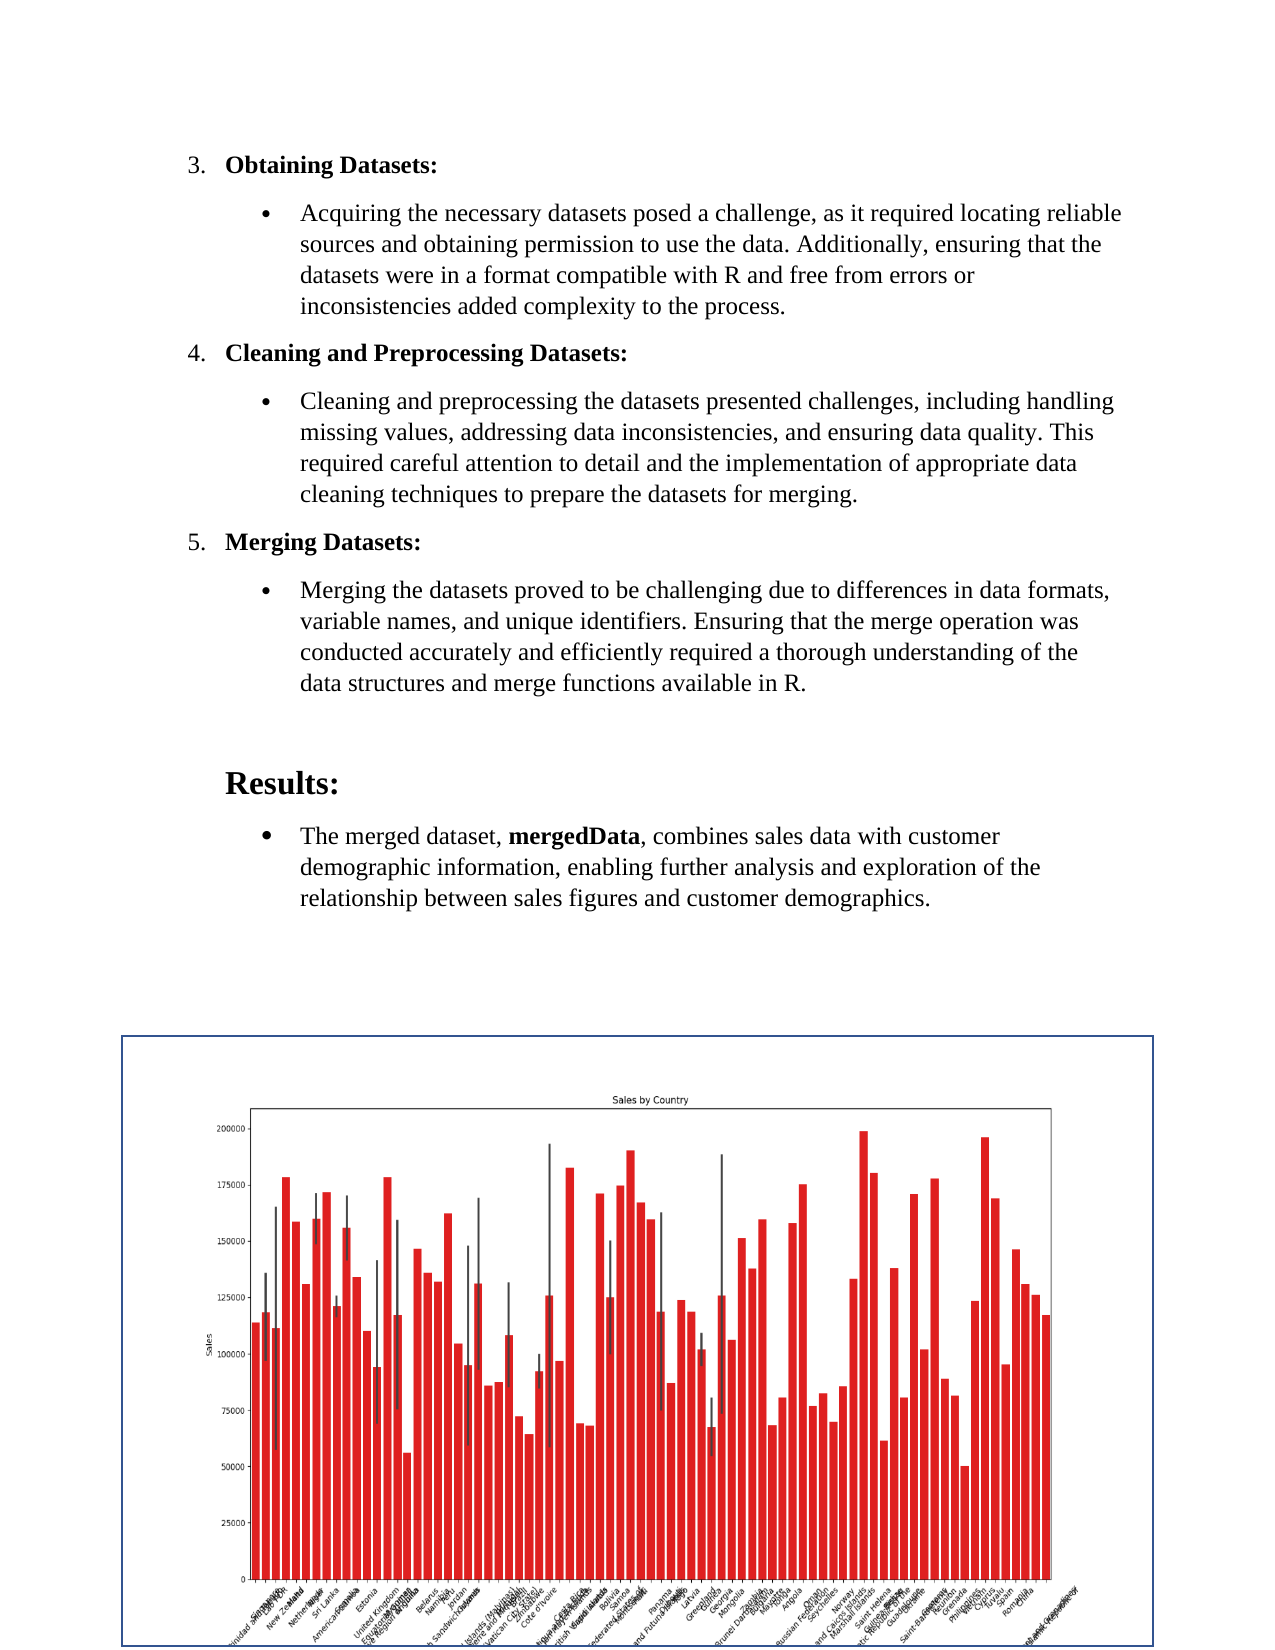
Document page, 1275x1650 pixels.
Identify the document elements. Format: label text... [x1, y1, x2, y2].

text Results: [225, 763, 1125, 802]
list Acquiring the necessary datasets posed a challenge, as it required locating reliable sources and obtaining permission to use the data. Additionally, ensuring that the datasets were in a format compatible with R and free from errors or inconsistencies added complexity to the process. [262, 198, 1125, 319]
list Obtaining Datasets: [187, 150, 1125, 179]
list Merging Datasets: [187, 527, 1125, 556]
list Merging the datasets proved to be challenging due to differences in data formats, variable names, and unique identifiers. Ensuring that the merge operation was conducted accurately and efficiently required a thorough understanding of the data structures and merge functions available in R. [262, 575, 1125, 697]
list The merged dataset, mergedData, combines sales data with customer demographic information, enabling further analysis and exploration of the relationship between sales figures and customer demographics. [262, 821, 1125, 912]
list Cleaning and Preprocessing Datasets: [187, 338, 1125, 367]
picture [123, 1037, 1152, 1645]
list Cleaning and preprocessing the datasets presented challenges, including handling missing values, addressing data inconsistencies, and ensuring data quality. This required careful attention to detail and the implementation of appropriate data cleaning techniques to prepare the datasets for merging. [262, 386, 1125, 508]
